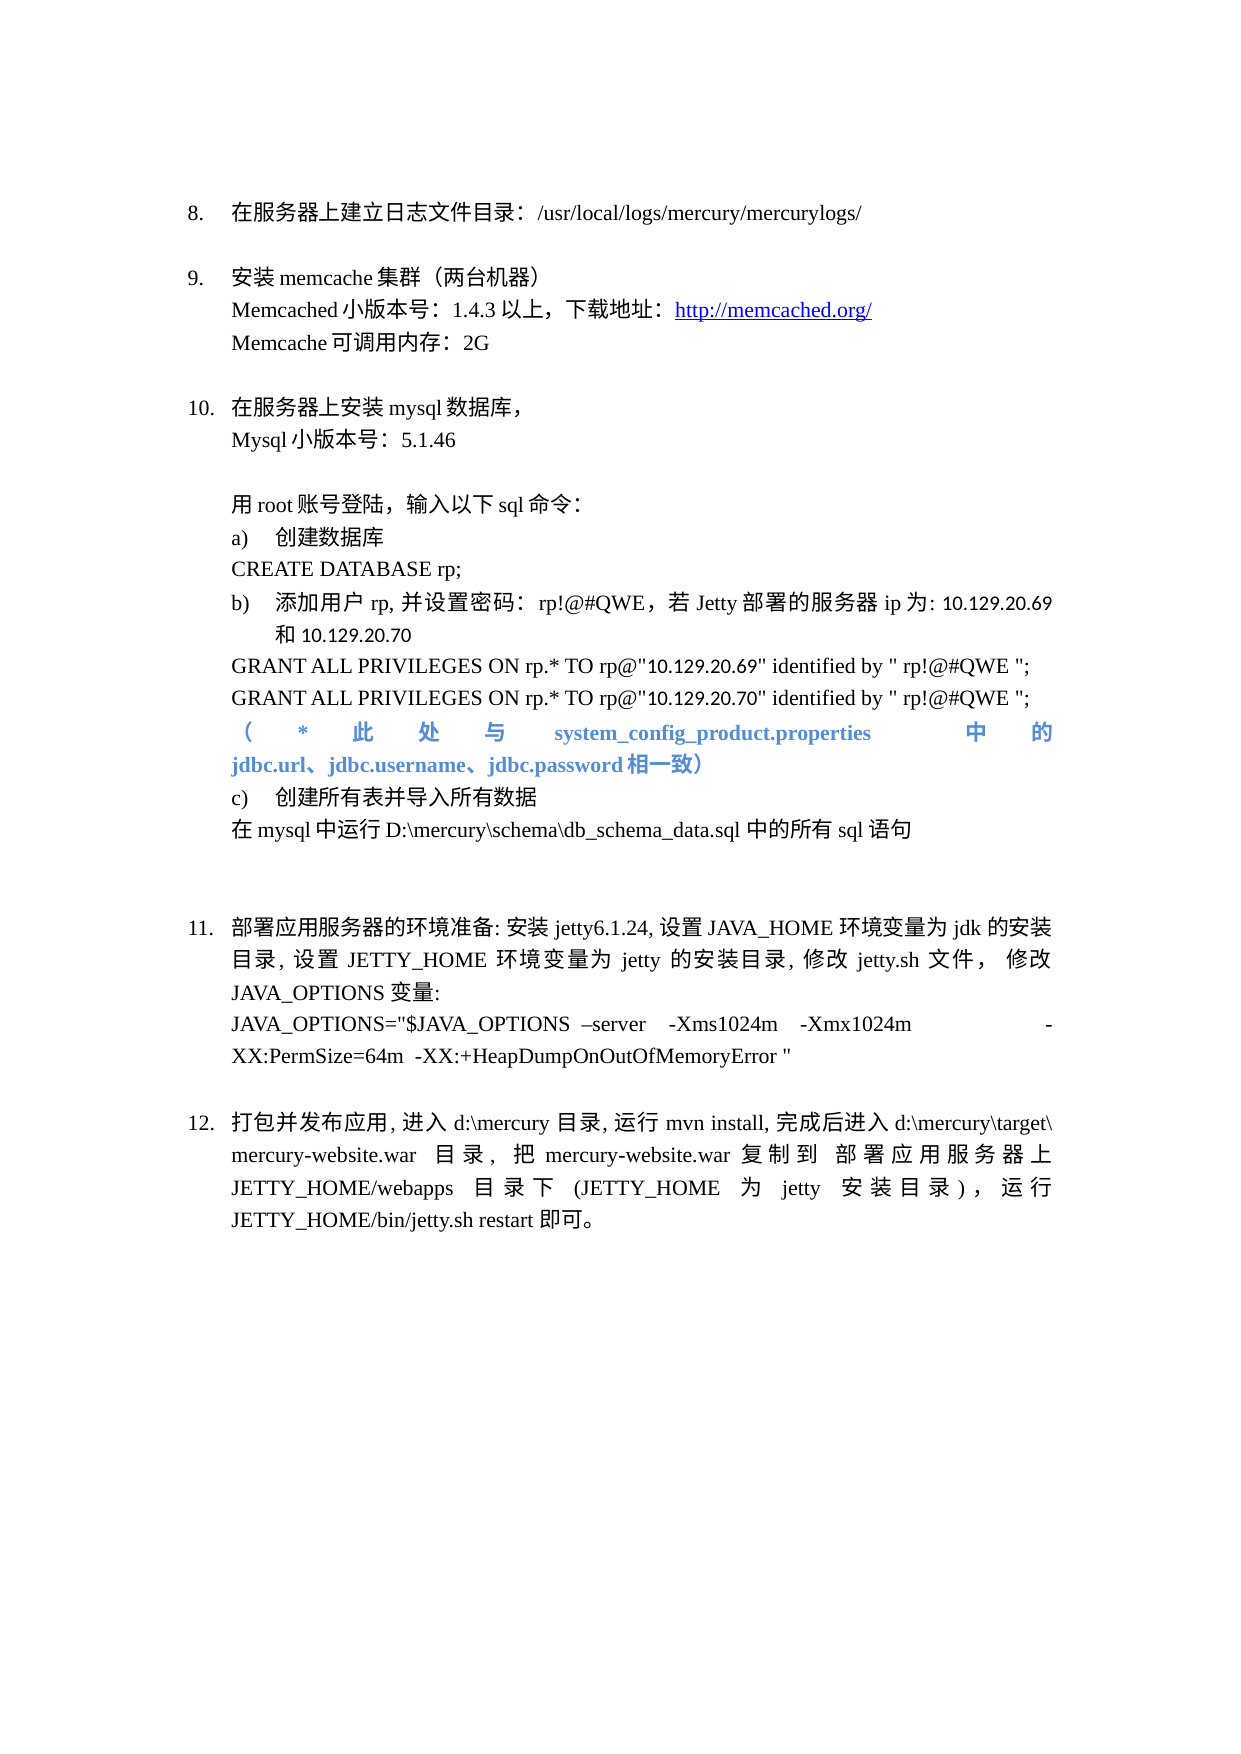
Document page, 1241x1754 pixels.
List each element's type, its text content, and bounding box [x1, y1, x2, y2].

text （*此处与system_config_product.properties 中的jdbc.url、jdbc.username、jdbc.password相一致） [231, 714, 1053, 779]
text CREATE DATABASE rp; [231, 552, 1053, 584]
list 安装memcache集群（两台机器） [187, 259, 1053, 292]
text 在mysql中运行D:\mercury\schema\db_schema_data.sql 中的所有sql语句 [231, 812, 1053, 844]
list 在服务器上安装mysql数据库， [187, 389, 1053, 422]
list 创建数据库 [231, 519, 1053, 552]
text GRANT ALL PRIVILEGES ON rp.* TO rp@"10.129.20.70" identified by " rp!@#QWE "; [231, 682, 1053, 714]
list 添加用户rp, 并设置密码：rp!@#QWE，若Jetty部署的服务器ip为: 10.129.20.69和 10.129.20.70 [231, 584, 1053, 649]
list Mysql小版本号：5.1.46 [231, 422, 1053, 454]
list 用root账号登陆，输入以下sql命令： [231, 487, 1053, 519]
list Memcache可调用内存：2G [231, 324, 1053, 357]
list Memcached小版本号：1.4.3以上，下载地址：http://memcached.org/ [231, 292, 1053, 324]
list JAVA_OPTIONS="$JAVA_OPTIONS –server -Xms1024m -Xmx1024m -XX:PermSize=64m -XX:+HeapDumpOnOutOfMemoryError " [231, 1007, 1053, 1072]
list 打包并发布应用, 进入 d:\mercury 目录, 运行 mvn install, 完成后进入d:\mercury\target\mercury-website.war 目录, 把mercury-website.war复制到 部署应用服务器上 JETTY_HOME/webapps 目录下 (JETTY_HOME 为 jetty 安装目录)，运行 JETTY_HOME/bin/jetty.sh restart 即可。 [187, 1104, 1053, 1234]
list 部署应用服务器的环境准备: 安装 jetty6.1.24, 设置 JAVA_HOME 环境变量为 jdk 的安装目录, 设置 JETTY_HOME 环境变量为 jetty 的安装目录, 修改 jetty.sh 文件， 修改 JAVA_OPTIONS 变量: [187, 909, 1053, 1007]
list 在服务器上建立日志文件目录：/usr/local/logs/mercury/mercurylogs/ [187, 194, 1053, 227]
text GRANT ALL PRIVILEGES ON rp.* TO rp@"10.129.20.69" identified by " rp!@#QWE "; [231, 649, 1053, 682]
list 创建所有表并导入所有数据 [231, 779, 1053, 812]
